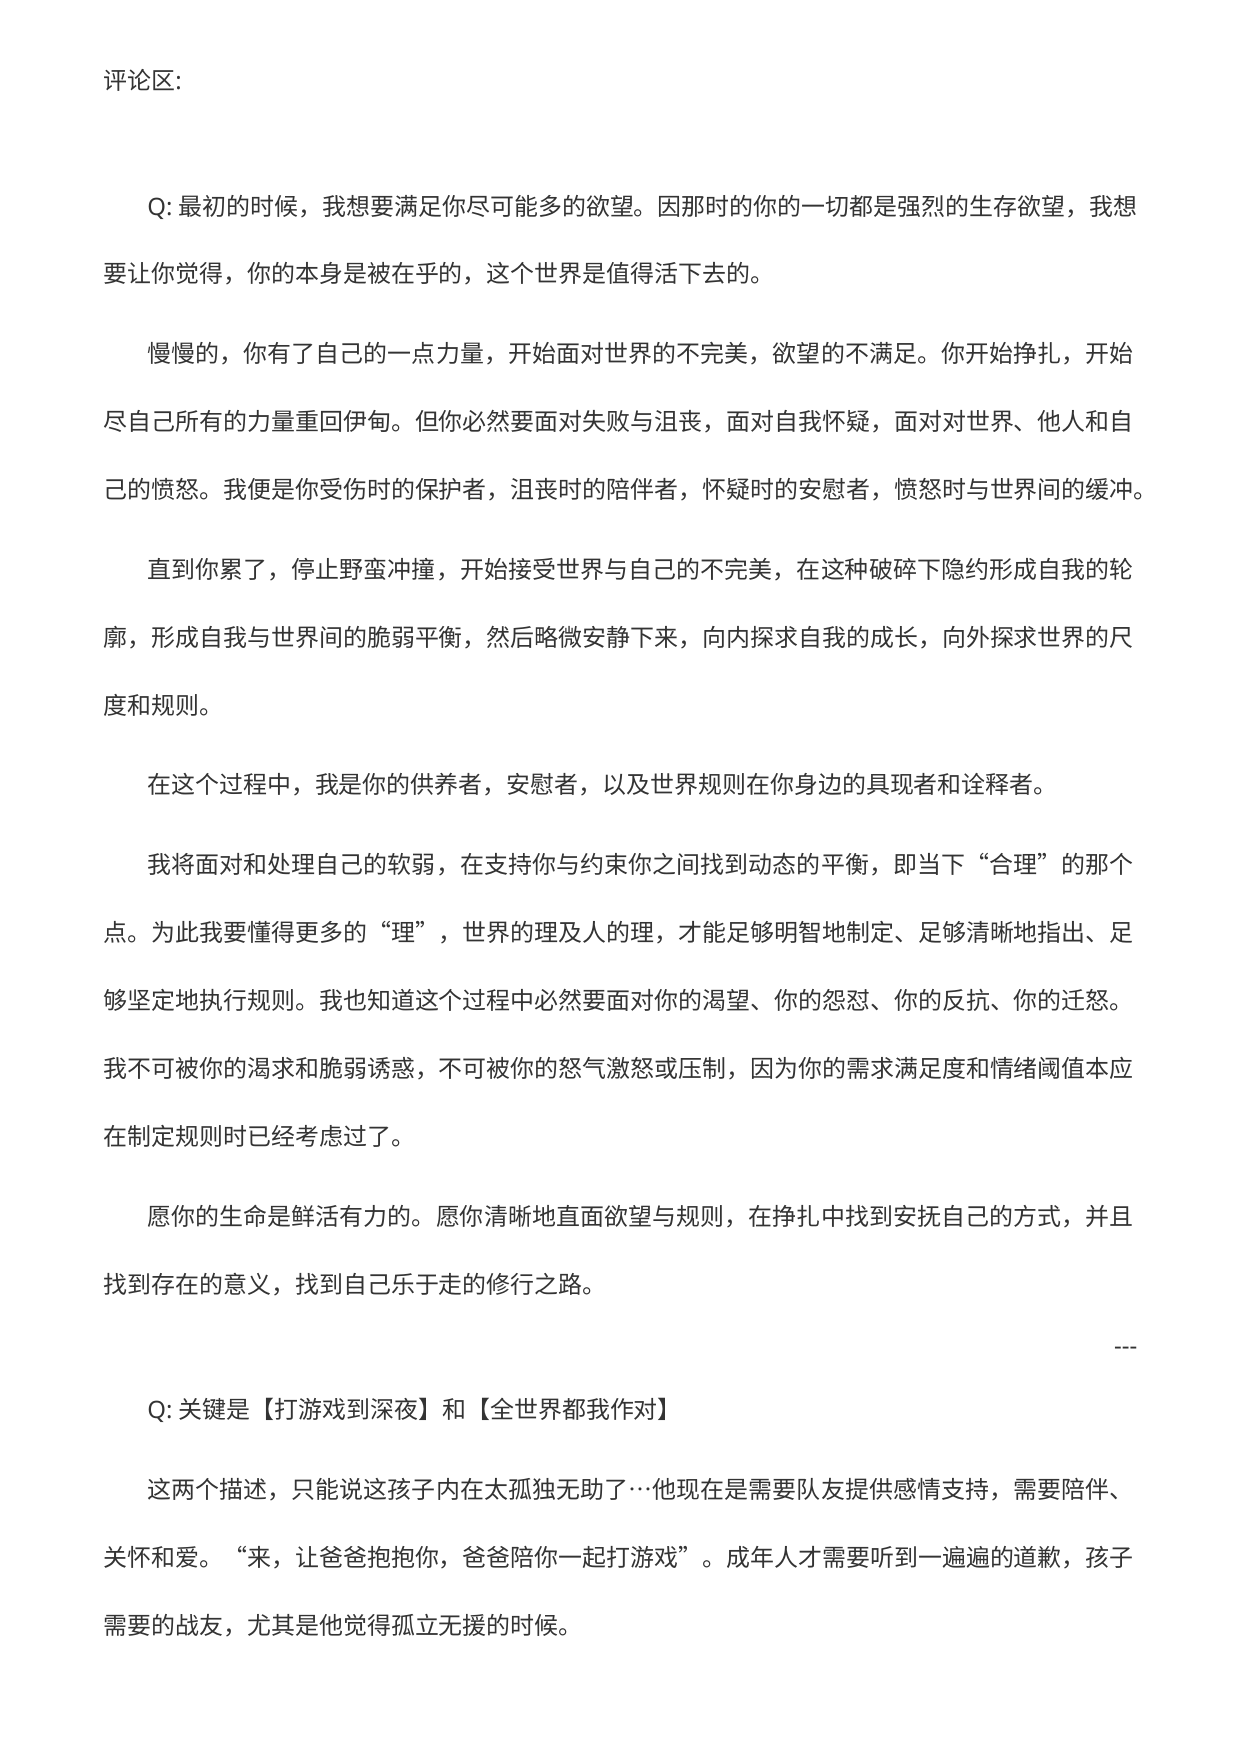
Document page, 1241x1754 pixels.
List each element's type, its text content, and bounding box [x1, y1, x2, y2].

text 这两个描述，只能说这孩子内在太孤独无助了…他现在是需要队友提供感情支持，需要陪伴、关怀和爱。“来，让爸爸抱抱你，爸爸陪你一起打游戏”。成年人才需要听到一遍遍的道歉，孩子需要的战友，尤其是他觉得孤立无援的时候。 [103, 1454, 1137, 1658]
text --- [103, 1328, 1137, 1362]
text 在这个过程中，我是你的供养者，安慰者，以及世界规则在你身边的具现者和诠释者。 [103, 749, 1137, 817]
text 评论区: [103, 45, 1137, 113]
text Q: 关键是【打游戏到深夜】和【全世界都我作对】 [103, 1374, 1137, 1442]
text 我将面对和处理自己的软弱，在支持你与约束你之间找到动态的平衡，即当下“合理”的那个点。为此我要懂得更多的“理”，世界的理及人的理，才能足够明智地制定、足够清晰地指出、足够坚定地执行规则。我也知道这个过程中必然要面对你的渴望、你的怨怼、你的反抗、你的迁怒。我不可被你的渴求和脆弱诱惑，不可被你的怒气激怒或压制，因为你的需求满足度和情绪阈值本应在制定规则时已经考虑过了。 [103, 829, 1137, 1169]
text 慢慢的，你有了自己的一点力量，开始面对世界的不完美，欲望的不满足。你开始挣扎，开始尽自己所有的力量重回伊甸。但你必然要面对失败与沮丧，面对自我怀疑，面对对世界、他人和自己的愤怒。我便是你受伤时的保护者，沮丧时的陪伴者，怀疑时的安慰者，愤怒时与世界间的缓冲。 [103, 318, 1137, 522]
text 直到你累了，停止野蛮冲撞，开始接受世界与自己的不完美，在这种破碎下隐约形成自我的轮廓，形成自我与世界间的脆弱平衡，然后略微安静下来，向内探求自我的成长，向外探求世界的尺度和规则。 [103, 534, 1137, 738]
text Q: 最初的时候，我想要满足你尽可能多的欲望。因那时的你的一切都是强烈的生存欲望，我想要让你觉得，你的本身是被在乎的，这个世界是值得活下去的。 [103, 171, 1137, 306]
text 愿你的生命是鲜活有力的。愿你清晰地直面欲望与规则，在挣扎中找到安抚自己的方式，并且找到存在的意义，找到自己乐于走的修行之路。 [103, 1181, 1137, 1317]
